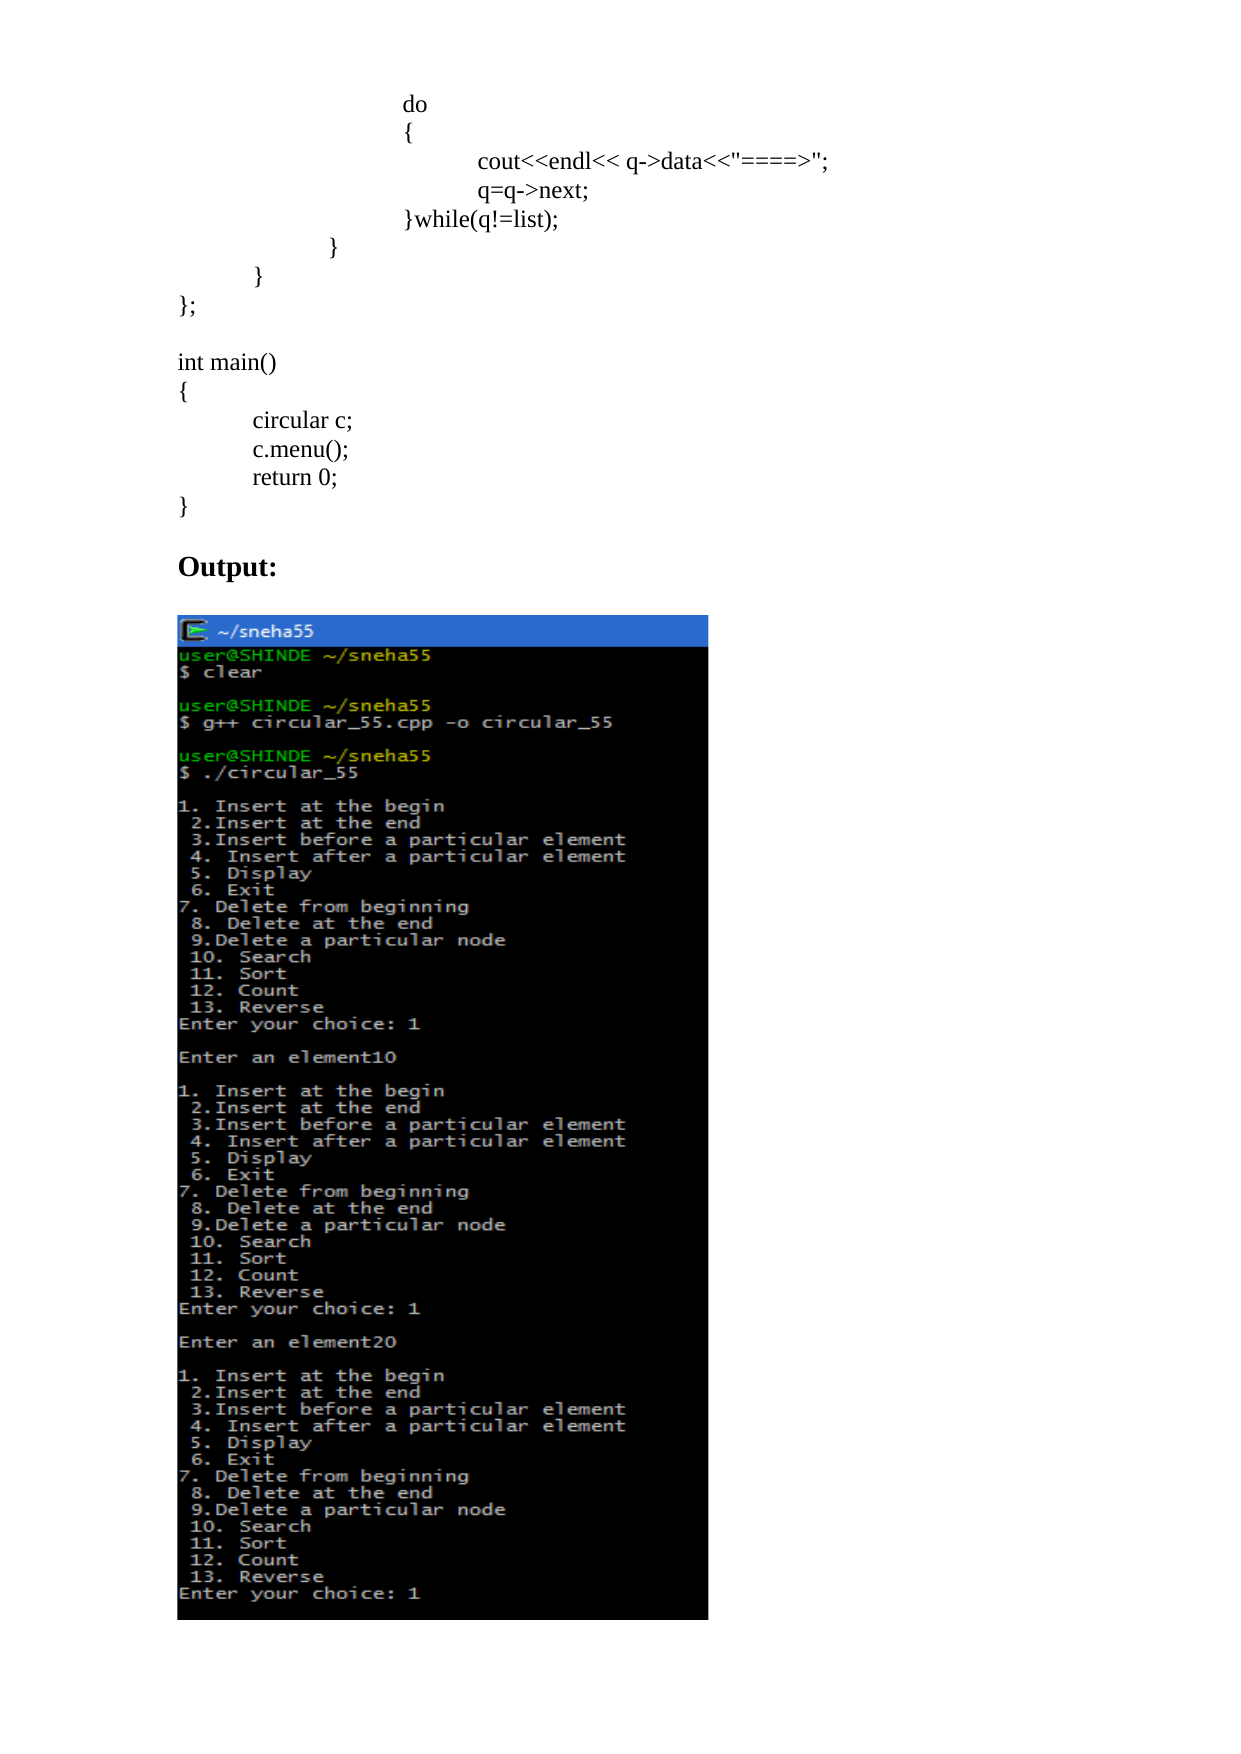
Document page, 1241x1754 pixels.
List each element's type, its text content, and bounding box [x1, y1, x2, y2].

text { [177, 376, 1122, 405]
text q=q->next; [177, 175, 1122, 204]
text }while(q!=list); [177, 204, 1122, 232]
text { [177, 117, 1122, 146]
text }; [177, 290, 1122, 319]
picture [177, 615, 709, 1620]
text circular c; [177, 405, 1122, 434]
text } [177, 261, 1122, 290]
text do [177, 89, 1122, 117]
text return 0; [177, 462, 1122, 491]
text cout<<endl<< q->data<<"====>"; [177, 146, 1122, 175]
text Output: [177, 549, 1122, 582]
text int main() [177, 347, 1122, 376]
text } [177, 491, 1122, 520]
text } [177, 232, 1122, 261]
text c.menu(); [177, 434, 1122, 462]
